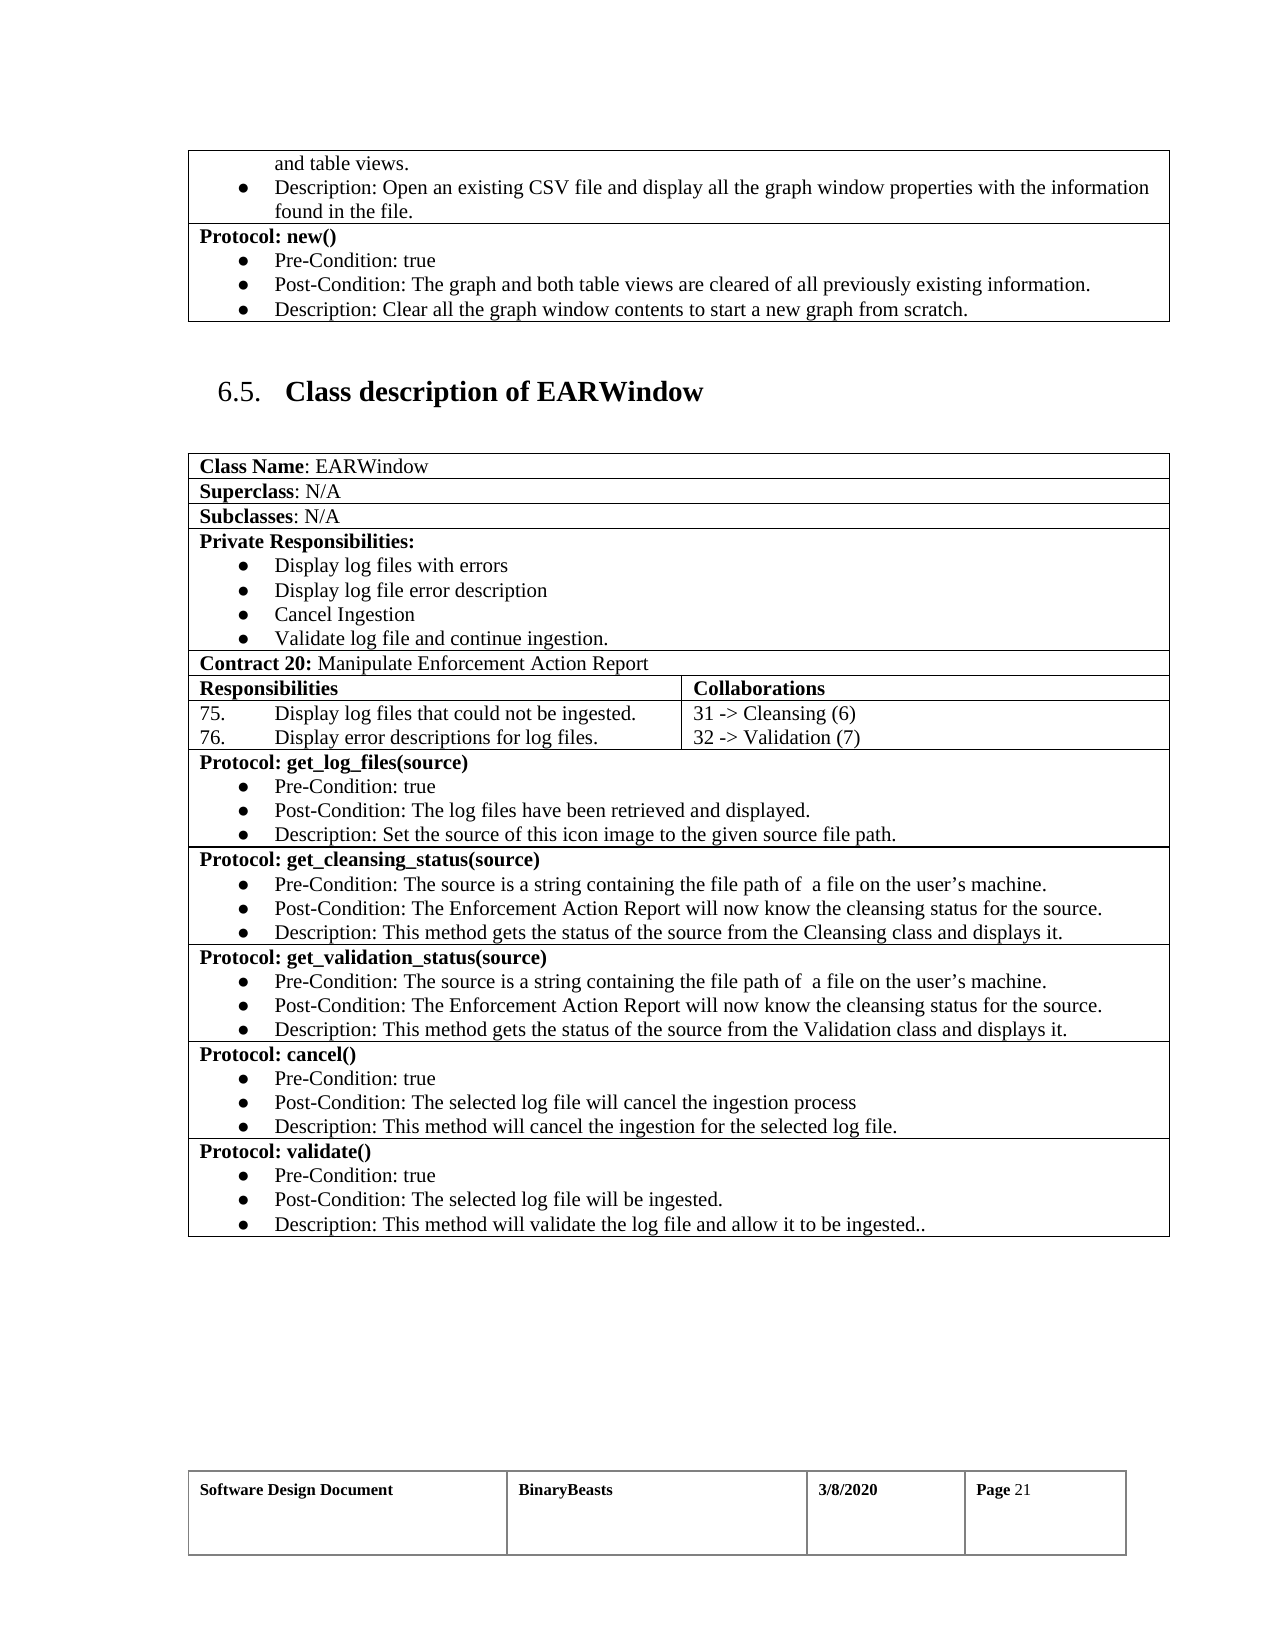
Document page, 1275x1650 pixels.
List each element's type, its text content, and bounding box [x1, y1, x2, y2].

table_cell Protocol: new() Pre-Condition: true Post-Condition: The graph and both table views are cleared of all previously existing information. Description: Clear all the graph window contents to start a new graph from scratch. [189, 224, 1169, 321]
list Class description of EARWindow [217, 374, 1125, 408]
table_cell Protocol: cancel() Pre-Condition: true Post-Condition: The selected log file will cancel the ingestion process Description: This method will cancel the ingestion for the selected log file. [189, 1042, 1169, 1138]
table_cell 31 -> Cleansing (6) 32 -> Validation (7) [682, 701, 1169, 749]
table_cell Responsibilities [189, 676, 681, 700]
table_cell Protocol: validate() Pre-Condition: true Post-Condition: The selected log file will be ingested. Description: This method will validate the log file and allow it to be ingested.. [189, 1139, 1169, 1236]
table_cell Collaborations [682, 676, 1169, 700]
table_header Class Name: EARWindow [189, 454, 1169, 478]
table_cell Protocol: get_cleansing_status(source) Pre-Condition: The source is a string containing the file path of a file on the user’s machine. Post-Condition: The Enforcement Action Report will now know the cleansing status for the source. Description: This method gets the status of the source from the Cleansing class and displays it. [189, 848, 1169, 944]
table_cell Private Responsibilities: Display log files with errors Display log file error description Cancel Ingestion Validate log file and continue ingestion. [189, 529, 1169, 650]
table_cell Subclasses: N/A [189, 504, 1169, 528]
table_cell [189, 151, 1169, 223]
table_cell Contract 20: Manipulate Enforcement Action Report [189, 651, 1169, 675]
table_cell Display log files that could not be ingested. Display error descriptions for log files. [189, 701, 681, 749]
table_cell Protocol: get_validation_status(source) Pre-Condition: The source is a string containing the file path of a file on the user’s machine. Post-Condition: The Enforcement Action Report will now know the cleansing status for the source. Description: This method gets the status of the source from the Validation class and displays it. [189, 945, 1169, 1041]
table_cell Protocol: get_log_files(source) Pre-Condition: true Post-Condition: The log files have been retrieved and displayed. Description: Set the source of this icon image to the given source file path. [189, 750, 1169, 846]
table_cell Superclass: N/A [189, 479, 1169, 503]
